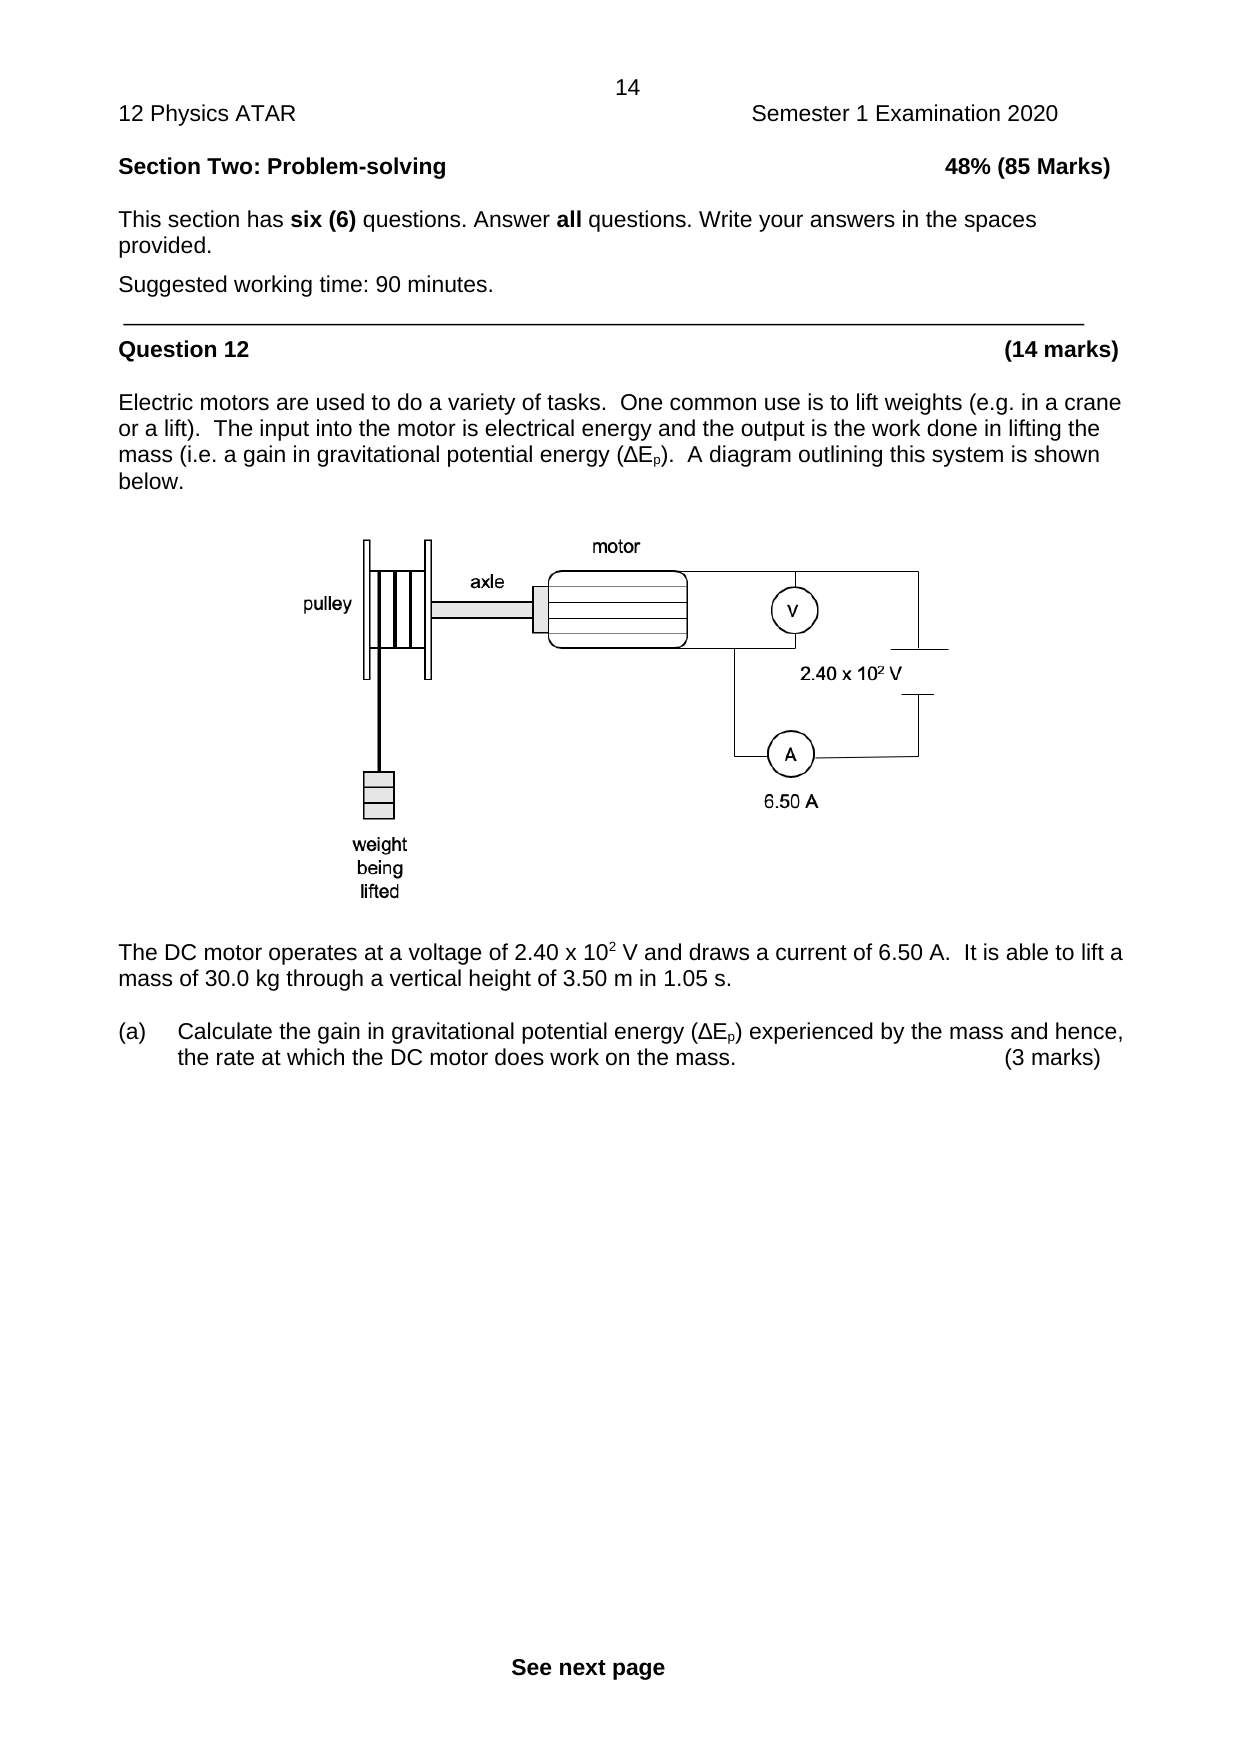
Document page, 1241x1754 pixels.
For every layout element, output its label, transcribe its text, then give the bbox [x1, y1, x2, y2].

picture [292, 520, 963, 913]
text Question 12 (14 marks) [118, 336, 1137, 362]
text (a) Calculate the gain in gravitational potential energy (∆Ep) experienced by the mass and hence, the rate at which the DC motor does work on the mass. (3 marks) [118, 1018, 1137, 1070]
text Electric motors are used to do a variety of tasks. One common use is to lift weights (e.g. in a crane or a lift). The input into the motor is electrical energy and the output is the work done in lifting the mass (i.e. a gain in gravitational potential energy (∆Ep). A diagram outlining this system is shown below. [118, 389, 1137, 494]
text Section Two: Problem-solving 48% (85 Marks) [118, 153, 1137, 179]
text This section has six (6) questions. Answer all questions. Write your answers in the spaces provided. [118, 206, 1137, 258]
text Suggested working time: 90 minutes. [118, 271, 1137, 297]
text The DC motor operates at a voltage of 2.40 x 102 V and draws a current of 6.50 A. It is able to lift a mass of 30.0 kg through a vertical height of 3.50 m in 1.05 s. [118, 939, 1137, 991]
